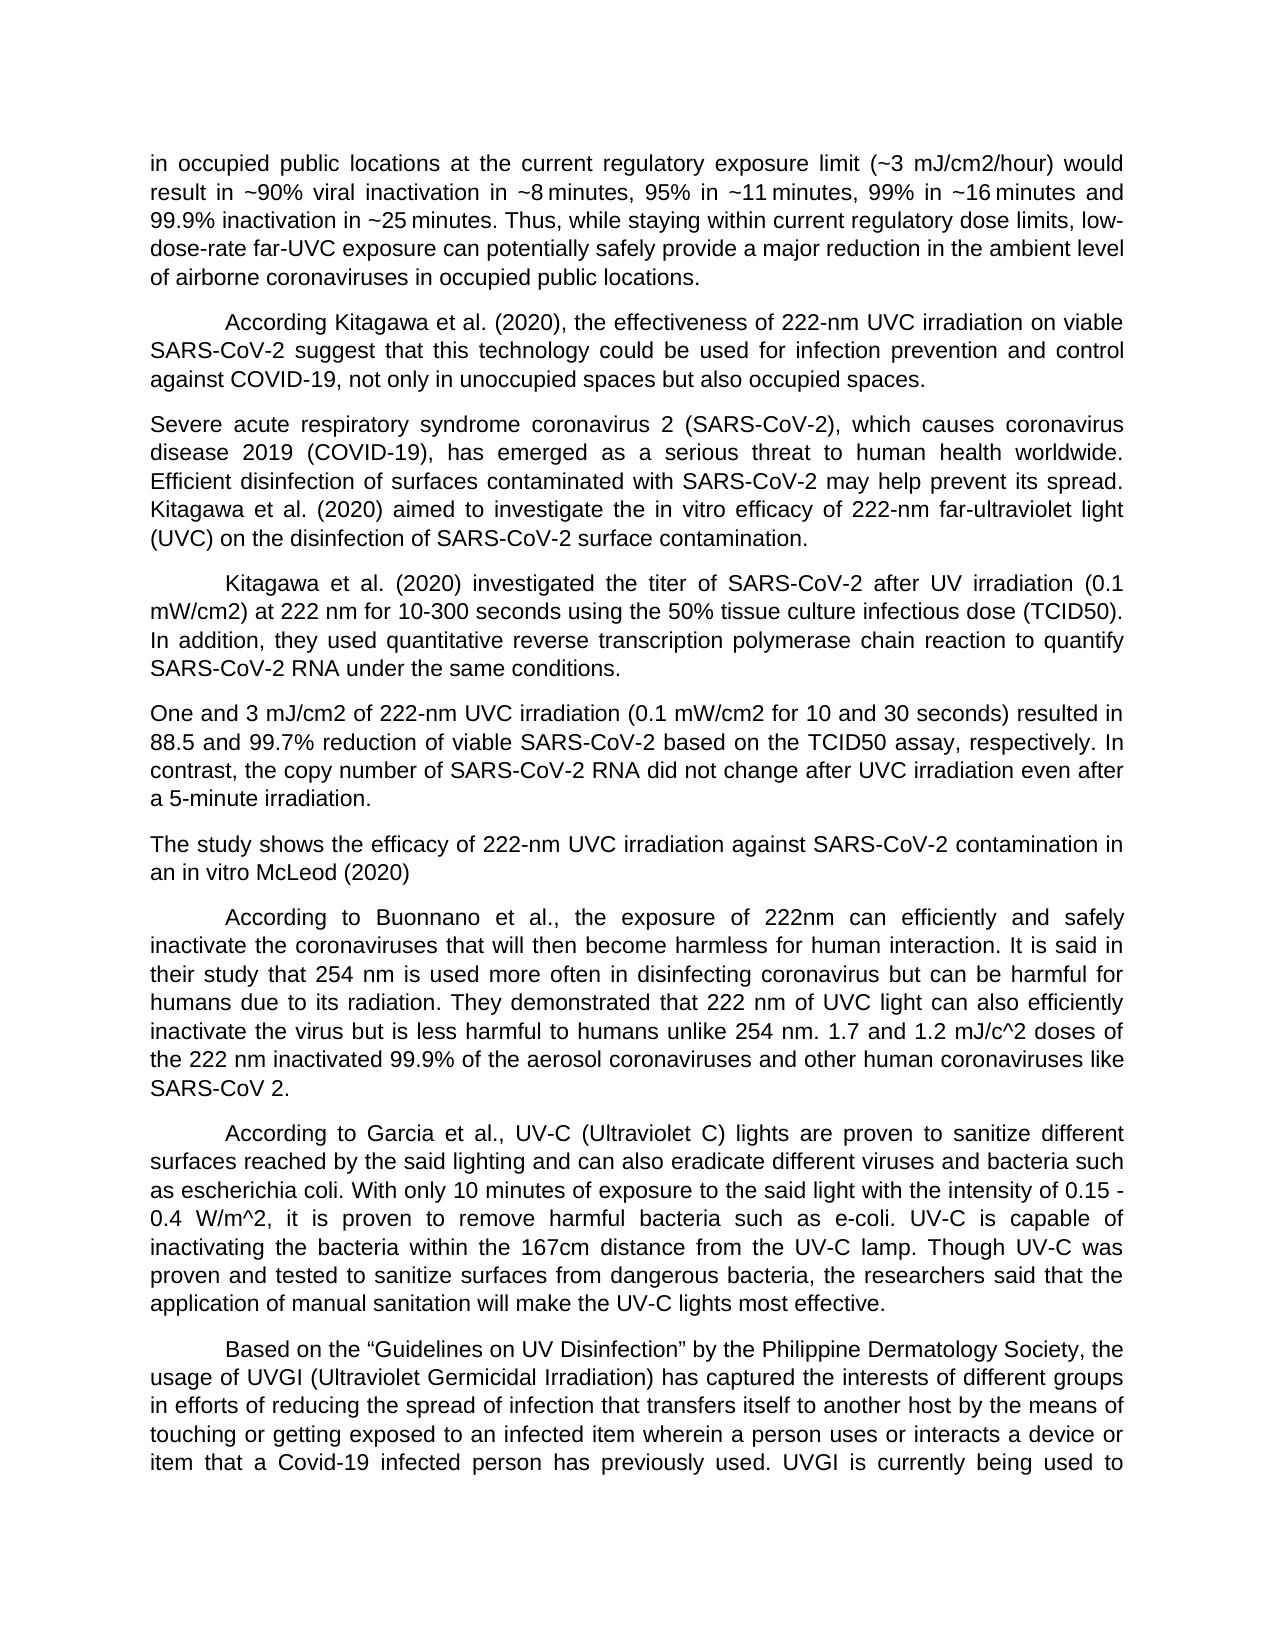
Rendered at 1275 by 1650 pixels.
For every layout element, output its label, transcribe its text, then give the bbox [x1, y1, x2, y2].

text According to Garcia et al., UV-C (Ultraviolet C) lights are proven to sanitize different surfaces reached by the said lighting and can also eradicate different viruses and bacteria such as escherichia coli. With only 10 minutes of exposure to the said light with the intensity of 0.15 - 0.4 W/m^2, it is proven to remove harmful bacteria such as e-coli. UV-C is capable of inactivating the bacteria within the 167cm distance from the UV-C lamp. Though UV-C was proven and tested to sanitize surfaces from dangerous bacteria, the researchers said that the application of manual sanitation will make the UV-C lights most effective. [150, 1120, 1125, 1317]
text Severe acute respiratory syndrome coronavirus 2 (SARS-CoV-2), which causes coronavirus disease 2019 (COVID-19), has emerged as a serious threat to human health worldwide. Efficient disinfection of surfaces contaminated with SARS-CoV-2 may help prevent its spread. Kitagawa et al. (2020) aimed to investigate the in vitro efficacy of 222-nm far-ultraviolet light (UVC) on the disinfection of SARS-CoV-2 surface contamination. [150, 411, 1125, 551]
text Kitagawa et al. (2020) investigated the titer of SARS-CoV-2 after UV irradiation (0.1 mW/cm2) at 222 nm for 10-300 seconds using the 50% tissue culture infectious dose (TCID50). In addition, they used quantitative reverse transcription polymerase chain reaction to quantify SARS-CoV-2 RNA under the same conditions. [150, 570, 1125, 681]
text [150, 150, 1125, 290]
text One and 3 mJ/cm2 of 222-nm UVC irradiation (0.1 mW/cm2 for 10 and 30 seconds) resulted in 88.5 and 99.7% reduction of viable SARS-CoV-2 based on the TCID50 assay, respectively. In contrast, the copy number of SARS-CoV-2 RNA did not change after UVC irradiation even after a 5-minute irradiation. [150, 700, 1125, 812]
text According to Buonnano et al., the exposure of 222nm can efficiently and safely inactivate the coronaviruses that will then become harmless for human interaction. It is said in their study that 254 nm is used more often in disinfecting coronavirus but can be harmful for humans due to its radiation. They demonstrated that 222 nm of UVC light can also efficiently inactivate the virus but is less harmful to humans unlike 254 nm. 1.7 and 1.2 mJ/c^2 doses of the 222 nm inactivated 99.9% of the aerosol coronaviruses and other human coronaviruses like SARS-CoV 2. [150, 904, 1125, 1101]
text According Kitagawa et al. (2020), the effectiveness of 222-nm UVC irradiation on viable SARS-CoV-2 suggest that this technology could be used for infection prevention and control against COVID-19, not only in unoccupied spaces but also occupied spaces. [150, 309, 1125, 392]
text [150, 1336, 1125, 1476]
text The study shows the efficacy of 222-nm UVC irradiation against SARS-CoV-2 contamination in an in vitro McLeod (2020) [150, 831, 1125, 885]
